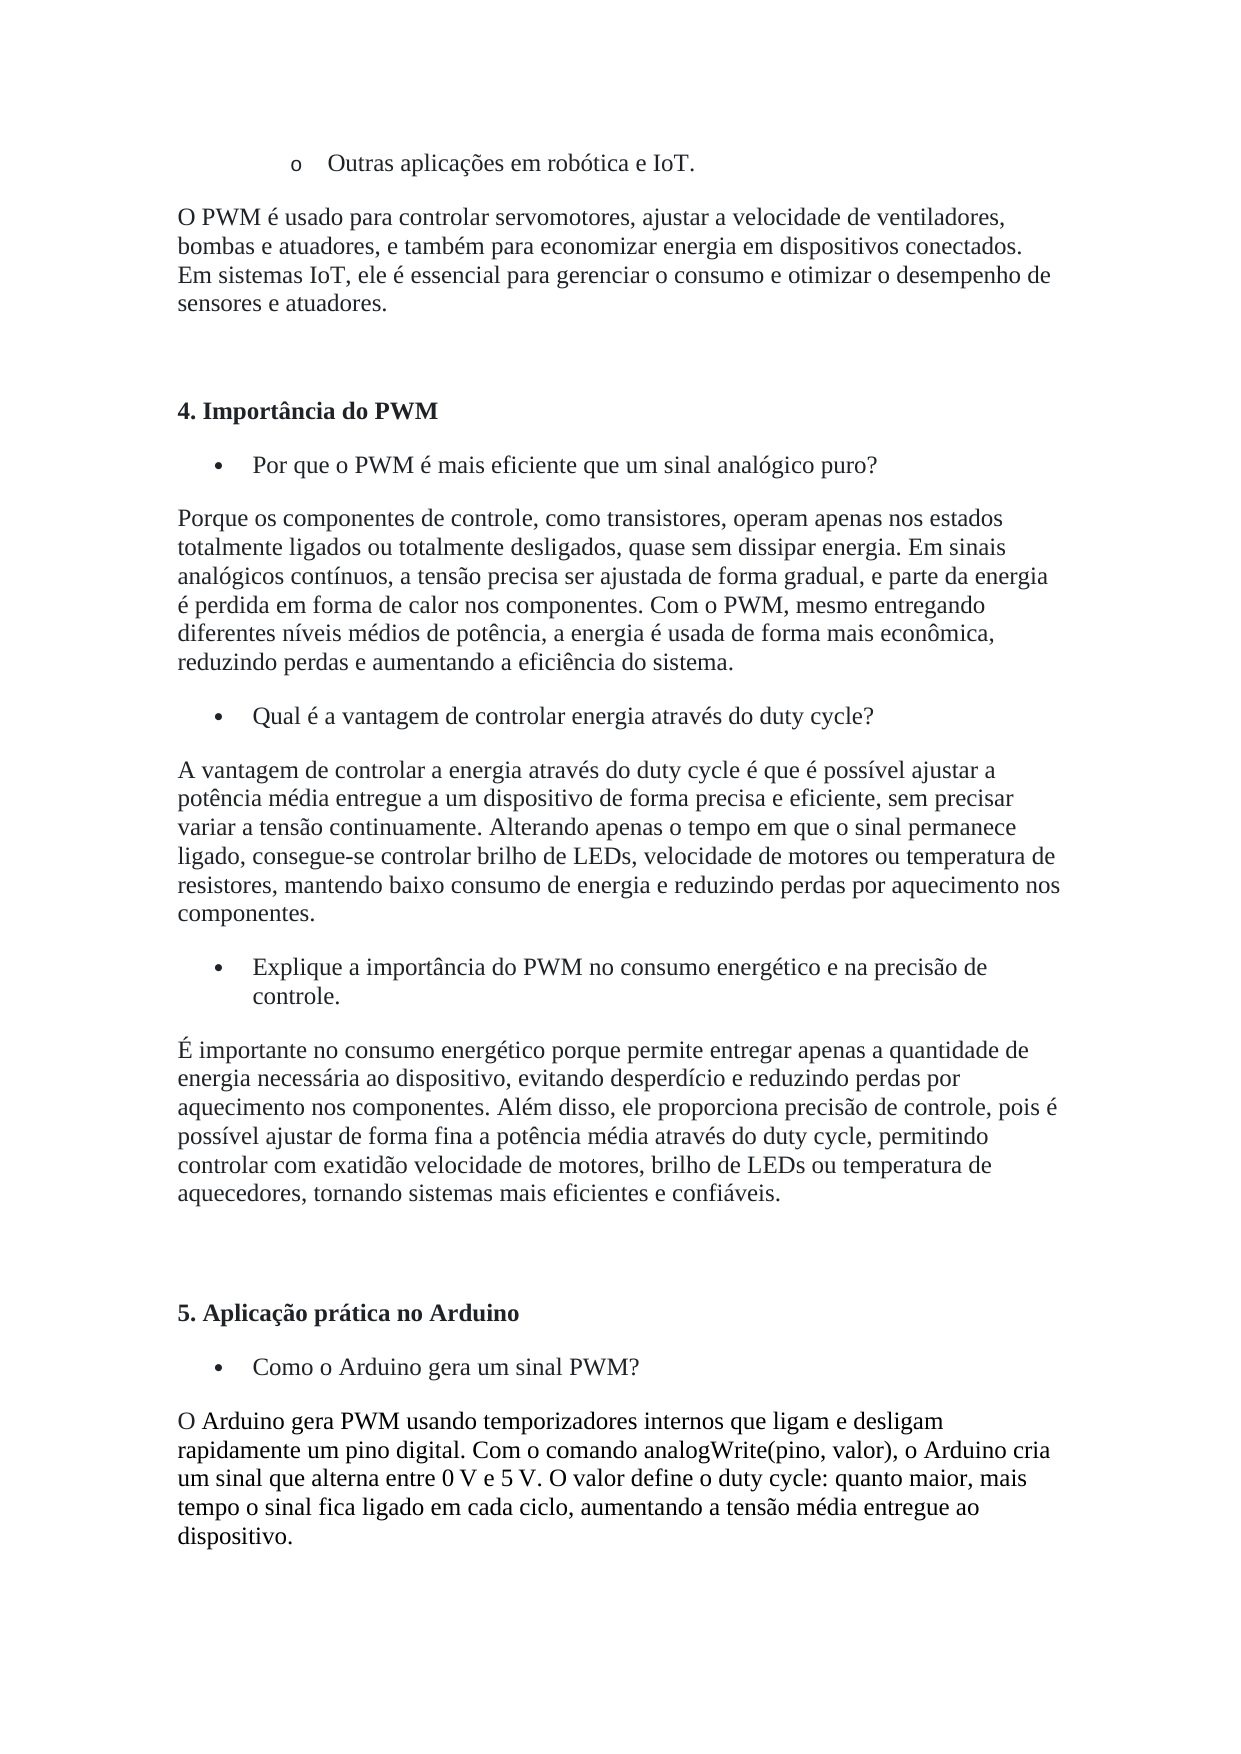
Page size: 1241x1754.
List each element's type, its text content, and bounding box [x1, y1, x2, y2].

text É importante no consumo energético porque permite entregar apenas a quantidade de energia necessária ao dispositivo, evitando desperdício e reduzindo perdas por aquecimento nos componentes. Além disso, ele proporciona precisão de controle, pois é possível ajustar de forma fina a potência média através do duty cycle, permitindo controlar com exatidão velocidade de motores, brilho de LEDs ou temperatura de aquecedores, tornando sistemas mais eficientes e confiáveis. [177, 1035, 1063, 1207]
text O Arduino gera PWM usando temporizadores internos que ligam e desligam rapidamente um pino digital. Com o comando analogWrite(pino, valor), o Arduino cria um sinal que alterna entre 0 V e 5 V. O valor define o duty cycle: quanto maior, mais tempo o sinal fica ligado em cada ciclo, aumentando a tensão média entregue ao dispositivo. [177, 1406, 1063, 1550]
text 4. Importância do PWM [177, 396, 1063, 425]
list Qual é a vantagem de controlar energia através do duty cycle? [215, 701, 1063, 730]
list Explique a importância do PWM no consumo energético e na precisão de controle. [215, 952, 1063, 1010]
list Como o Arduino gera um sinal PWM? [215, 1352, 1063, 1381]
text O PWM é usado para controlar servomotores, ajustar a velocidade de ventiladores, bombas e atuadores, e também para economizar energia em dispositivos conectados. Em sistemas IoT, ele é essencial para gerenciar o consumo e otimizar o desempenho de sensores e atuadores. [177, 202, 1063, 317]
list Outras aplicações em robótica e IoT. [290, 148, 1063, 177]
text 5. Aplicação prática no Arduino [177, 1298, 1063, 1327]
text Porque os componentes de controle, como transistores, operam apenas nos estados totalmente ligados ou totalmente desligados, quase sem dissipar energia. Em sinais analógicos contínuos, a tensão precisa ser ajustada de forma gradual, e parte da energia é perdida em forma de calor nos componentes. Com o PWM, mesmo entregando diferentes níveis médios de potência, a energia é usada de forma mais econômica, reduzindo perdas e aumentando a eficiência do sistema. [177, 503, 1063, 676]
list Por que o PWM é mais eficiente que um sinal analógico puro? [215, 450, 1063, 478]
text A vantagem de controlar a energia através do duty cycle é que é possível ajustar a potência média entregue a um dispositivo de forma precisa e eficiente, sem precisar variar a tensão continuamente. Alterando apenas o tempo em que o sinal permanece ligado, consegue-se controlar brilho de LEDs, velocidade de motores ou temperatura de resistores, mantendo baixo consumo de energia e reduzindo perdas por aquecimento nos componentes. [177, 755, 1063, 927]
